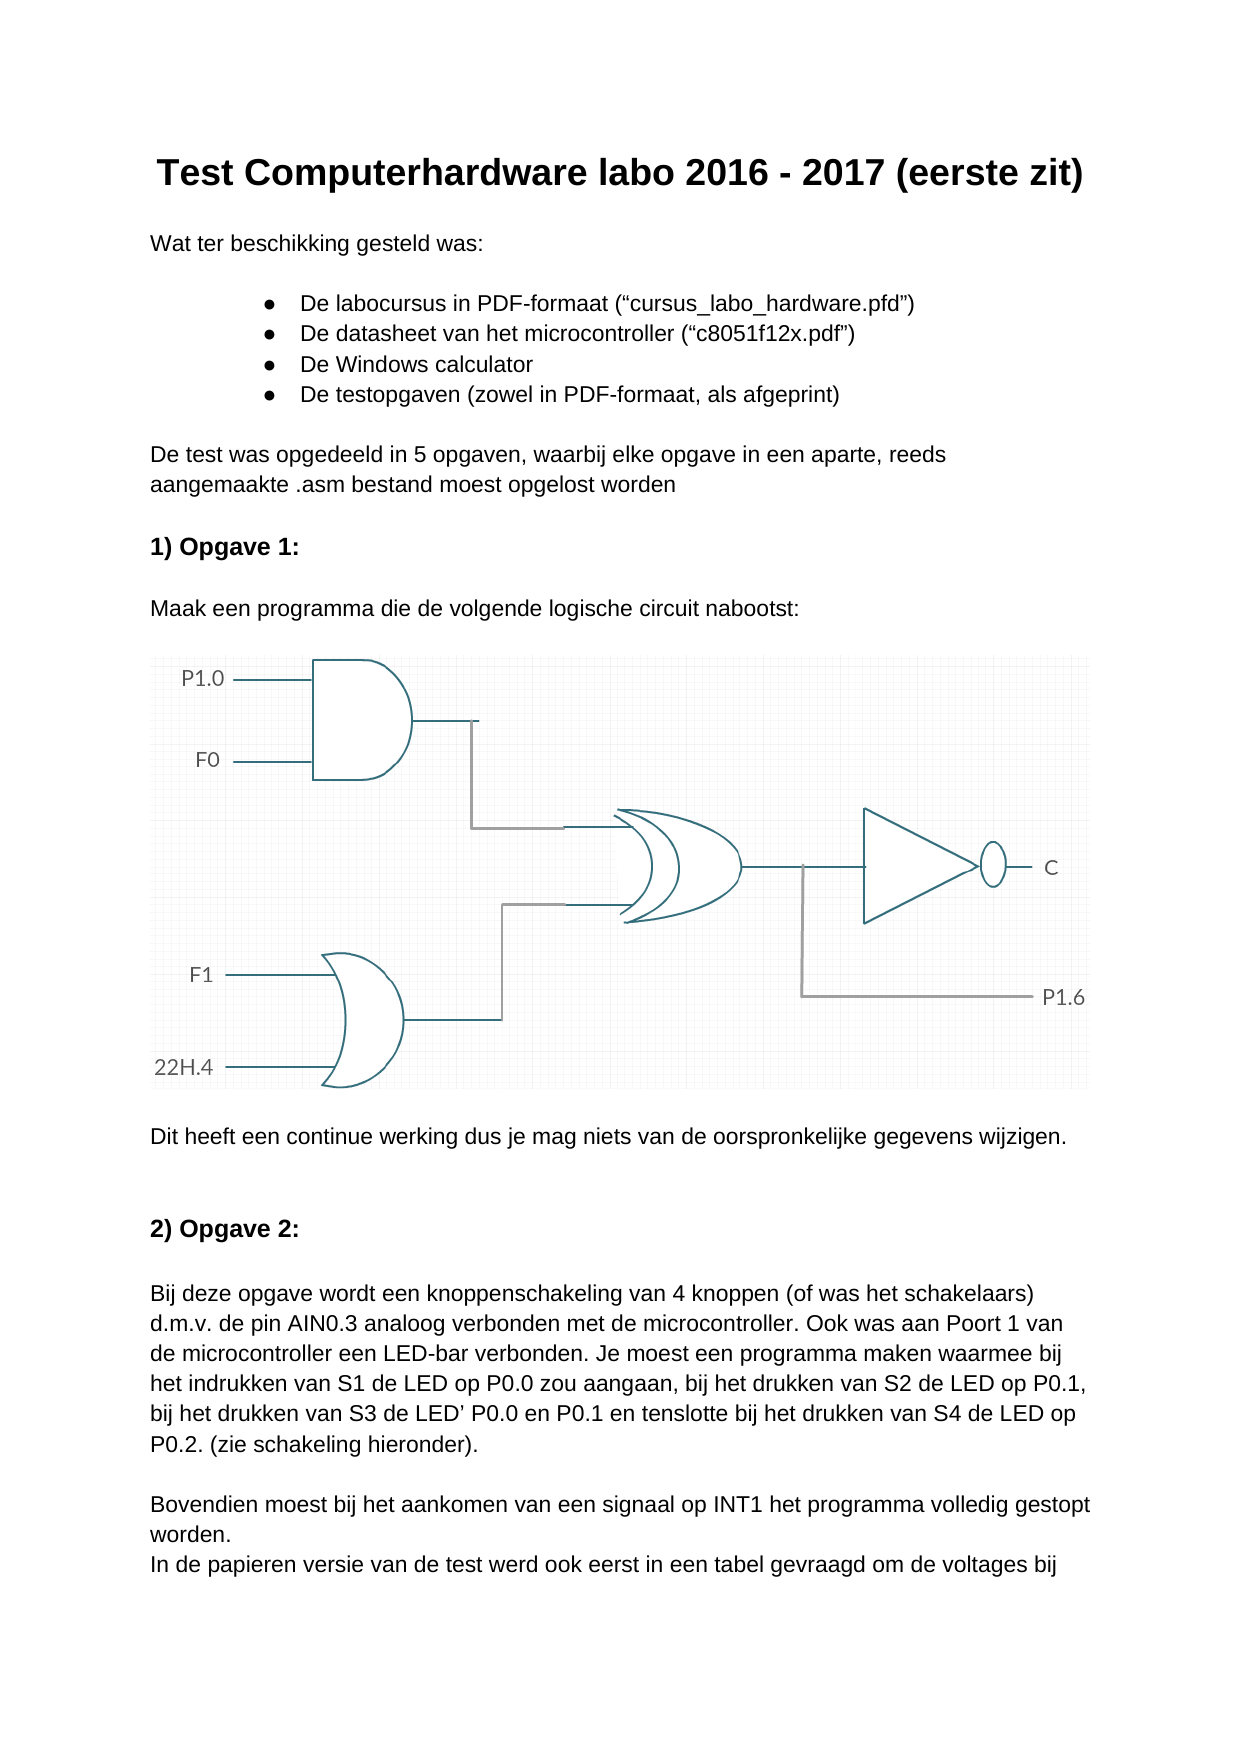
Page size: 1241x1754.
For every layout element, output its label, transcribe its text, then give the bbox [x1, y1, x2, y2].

list De labocursus in PDF-formaat (“cursus_labo_hardware.pfd”) [262, 290, 1090, 317]
text 1) Opgave 1: [150, 532, 1090, 561]
text Maak een programma die de volgende logische circuit nabootst: [150, 595, 1090, 621]
list De datasheet van het microcontroller (“c8051f12x.pdf”) [262, 320, 1090, 347]
text Test Computerhardware labo 2016 - 2017 (eerste zit) [150, 150, 1090, 193]
list De Windows calculator [262, 351, 1090, 377]
text Bij deze opgave wordt een knoppenschakeling van 4 knoppen (of was het schakelaars) d.m.v. de pin AIN0.3 analoog verbonden met de microcontroller. Ook was aan Poort 1 van de microcontroller een LED-bar verbonden. Je moest een programma maken waarmee bij het indrukken van S1 de LED op P0.0 zou aangaan, bij het drukken van S2 de LED op P0.1, bij het drukken van S3 de LED’ P0.0 en P0.1 en tenslotte bij het drukken van S4 de LED op P0.2. (zie schakeling hieronder). [150, 1279, 1090, 1457]
list De testopgaven (zowel in PDF-formaat, als afgeprint) [262, 381, 1090, 437]
text De test was opgedeeld in 5 opgaven, waarbij elke opgave in een aparte, reeds aangemaakte .asm bestand moest opgelost worden [150, 441, 1090, 528]
text Dit heeft een continue werking dus je mag niets van de oorspronkelijke gegevens wijzigen. [150, 1123, 1090, 1149]
text 2) Opgave 2: [150, 1213, 1090, 1242]
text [150, 1491, 1090, 1578]
text Wat ter beschikking gesteld was: [150, 230, 1090, 256]
picture [150, 655, 1091, 1089]
